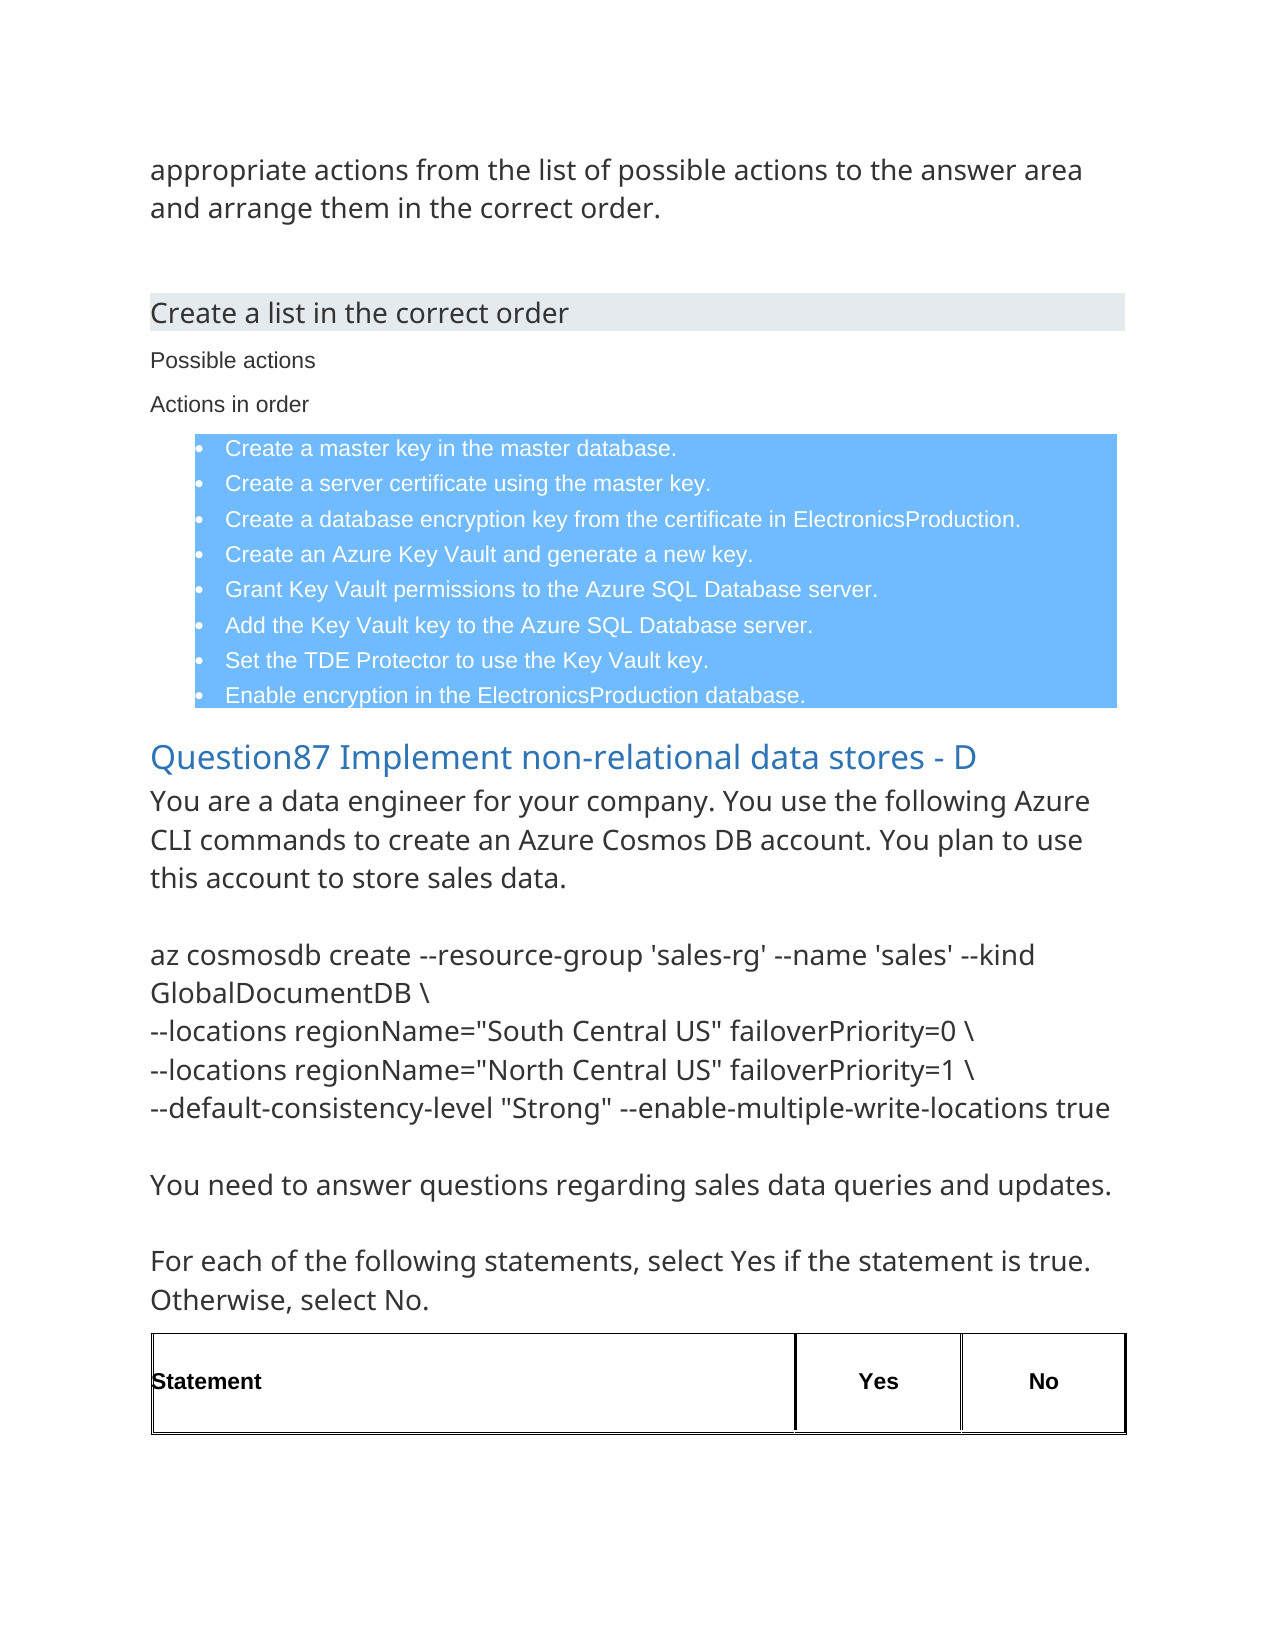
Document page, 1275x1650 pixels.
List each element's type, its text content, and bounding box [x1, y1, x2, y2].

text Actions in order [150, 390, 1125, 417]
text You are a data engineer for your company. You use the following Azure CLI commands to create an Azure Cosmos DB account. You plan to use this account to store sales data. az cosmosdb create --resource-group 'sales-rg' --name 'sales' --kind GlobalDocumentDB \ --locations regionName="South Central US" failoverPriority=0 \ --locations regionName="North Central US" failoverPriority=1 \ --default-consistency-level "Strong" --enable-multiple-write-locations true You need to answer questions regarding sales data queries and updates. For each of the following statements, select Yes if the statement is true. Otherwise, select No. [150, 782, 1125, 1318]
list Set the TDE Protector to use the Key Vault key. [195, 646, 1117, 673]
text Create a list in the correct order [150, 293, 1125, 331]
list Create an Azure Key Vault and generate a new key. [195, 540, 1117, 567]
list Enable encryption in the ElectronicsProduction database. [195, 681, 1117, 708]
list Create a server certificate using the master key. [195, 469, 1117, 497]
table_header Yes [795, 1334, 962, 1432]
list Create a master key in the master database. [195, 434, 1117, 461]
text Possible actions [150, 346, 1125, 373]
subtitle Question87 Implement non-relational data stores - D [150, 733, 1125, 779]
table_header Statement [154, 1334, 795, 1432]
list Add the Key Vault key to the Azure SQL Database server. [195, 610, 1117, 638]
list Grant Key Vault permissions to the Azure SQL Database server. [195, 575, 1117, 603]
table_header No [962, 1334, 1124, 1432]
list Create a database encryption key from the certificate in ElectronicsProduction. [195, 504, 1117, 532]
